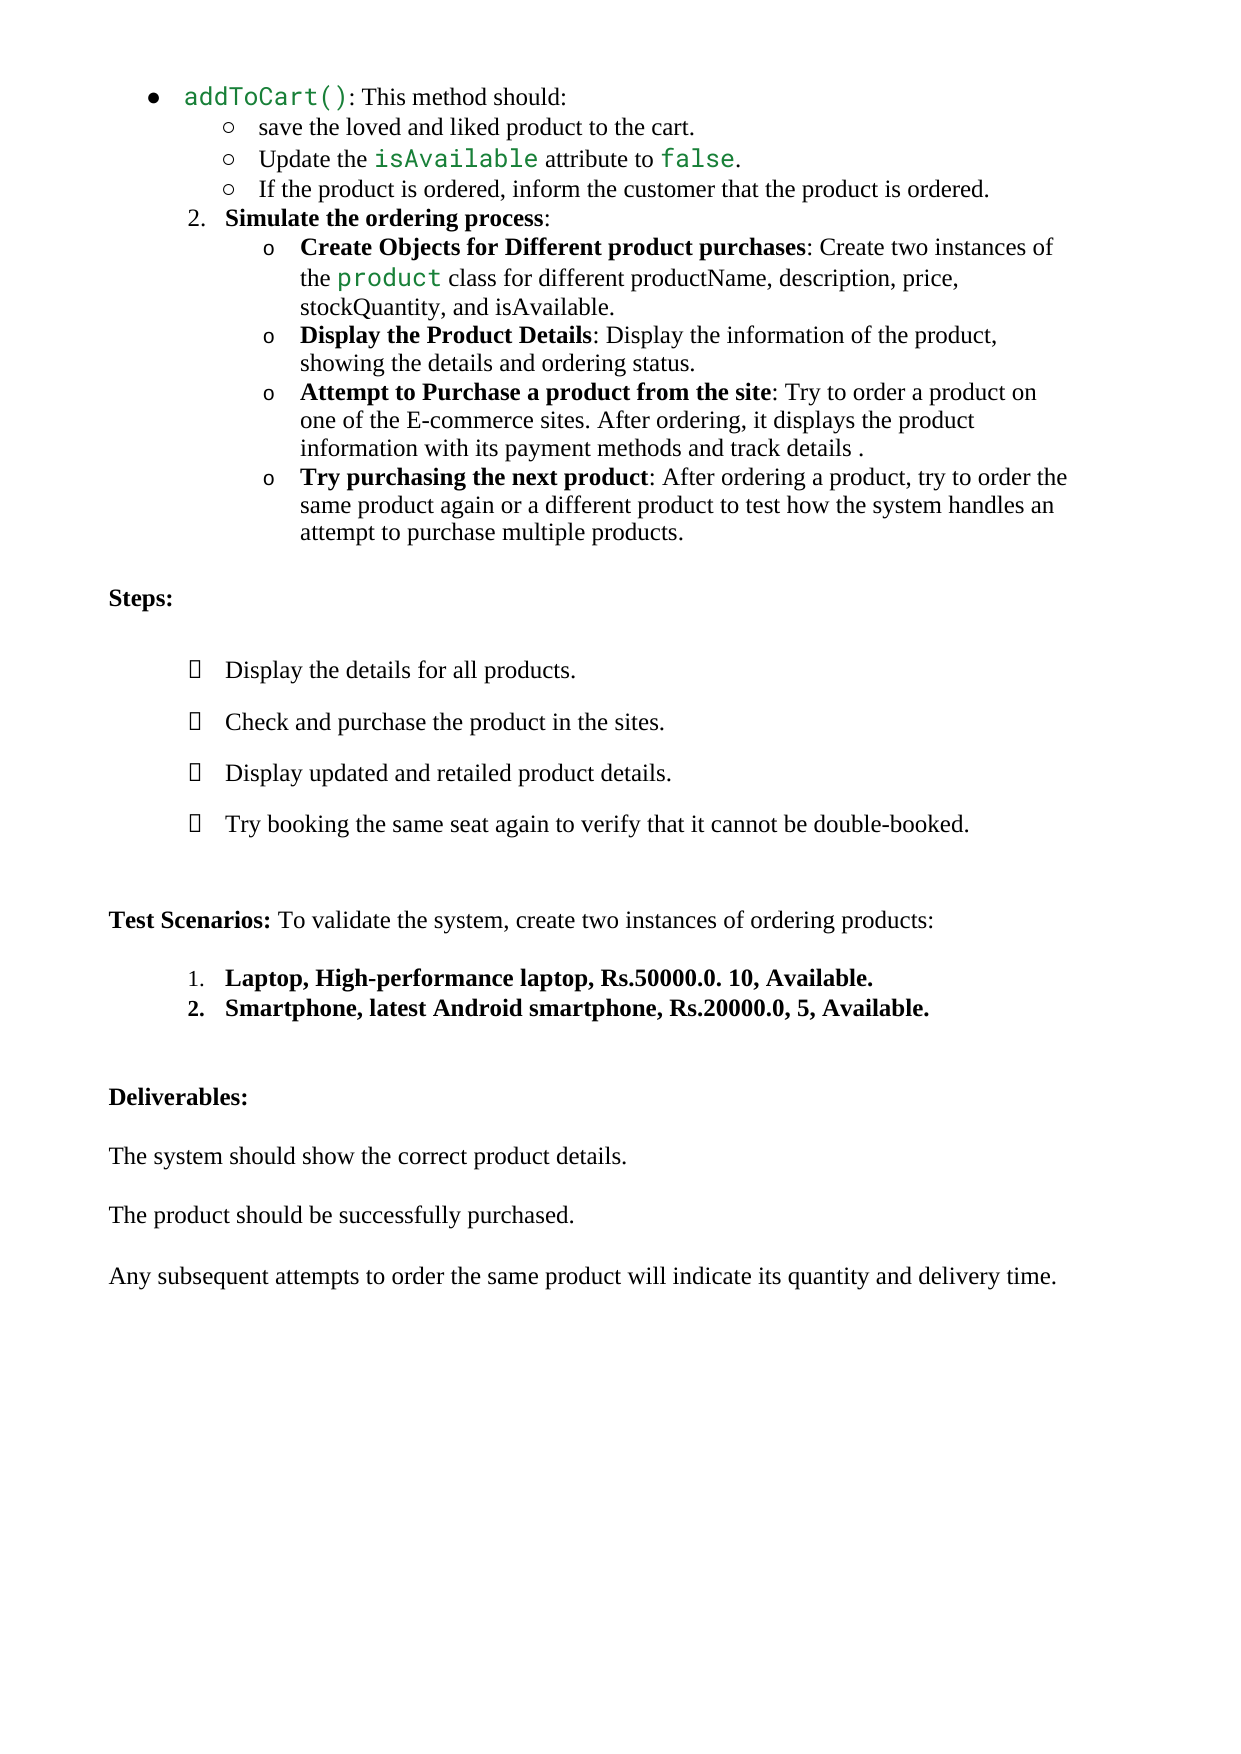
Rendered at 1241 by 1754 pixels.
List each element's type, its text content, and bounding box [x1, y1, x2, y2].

list Create Objects for Different product purchases: Create two instances of the product class for different productName, description, price, stockQuantity, and isAvailable. [262, 233, 1079, 320]
list Display the Product Details: Display the information of the product, showing the details and ordering status. [262, 321, 1079, 377]
list Display updated and retailed product details. [187, 744, 1167, 795]
text Test Scenarios: To validate the system, create two instances of ordering products: [108, 905, 1167, 934]
list Check and purchase the product in the sites. [187, 693, 1167, 744]
text The product should be successfully purchased. [108, 1200, 1167, 1229]
list Try booking the same seat again to verify that it cannot be double-booked. [187, 795, 1167, 847]
text The system should show the correct product details. [108, 1141, 1167, 1170]
subtitle Update the isAvailable attribute to false. [221, 141, 1167, 174]
subtitle Simulate the ordering process: [187, 203, 1167, 232]
subtitle Deliverables: [108, 1082, 1167, 1111]
subtitle If the product is ordered, inform the customer that the product is ordered. [221, 174, 1167, 203]
list Attempt to Purchase a product from the site: Try to order a product on one of the E-commerce sites. After ordering, it displays the product information with its payment methods and track details . [262, 378, 1079, 462]
list Laptop, High-performance laptop, Rs.50000.0. 10, Available. [187, 963, 1167, 992]
subtitle save the loved and liked product to the cart. [221, 112, 1167, 141]
subtitle addToCart(): This method should: [146, 79, 1167, 112]
list Smartphone, latest Android smartphone, Rs.20000.0, 5, Available. [187, 993, 1167, 1022]
list Display the details for all products. [187, 642, 1167, 693]
subtitle Steps: [108, 583, 1167, 612]
text Any subsequent attempts to order the same product will indicate its quantity and delivery time. [108, 1261, 1167, 1289]
list Try purchasing the next product: After ordering a product, try to order the same product again or a different product to test how the system handles an attempt to purchase multiple products. [262, 463, 1079, 546]
